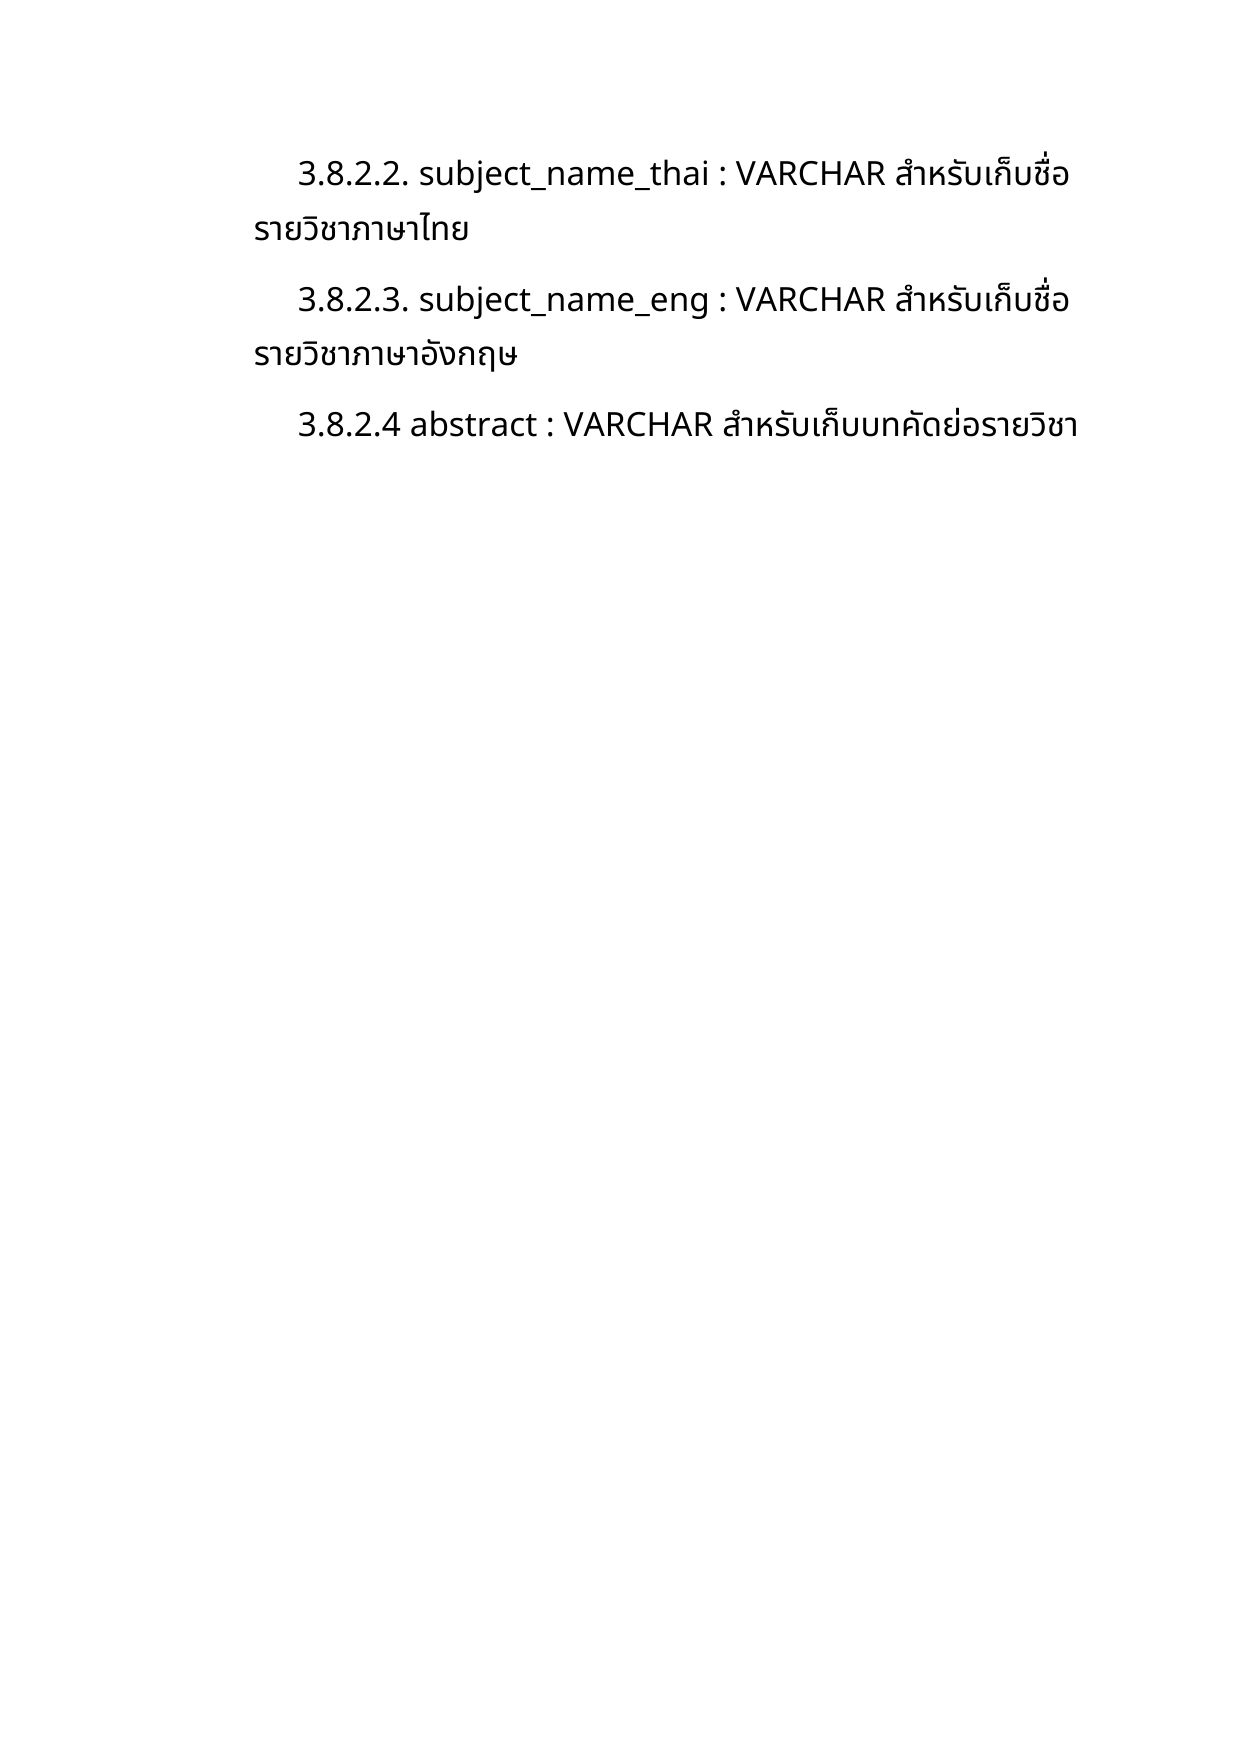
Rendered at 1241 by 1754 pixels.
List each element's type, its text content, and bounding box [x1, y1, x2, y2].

text 3.8.2.3. subject_name_eng : VARCHAR สำหรับเก็บชื่อรายวิชาภาษาอังกฤษ [165, 276, 1090, 381]
text 3.8.2.4 abstract : VARCHAR สำหรับเก็บบทคัดย่อรายวิชา [165, 401, 1090, 452]
text 3.8.2.2. subject_name_thai : VARCHAR สำหรับเก็บชื่อรายวิชาภาษาไทย [165, 150, 1090, 255]
